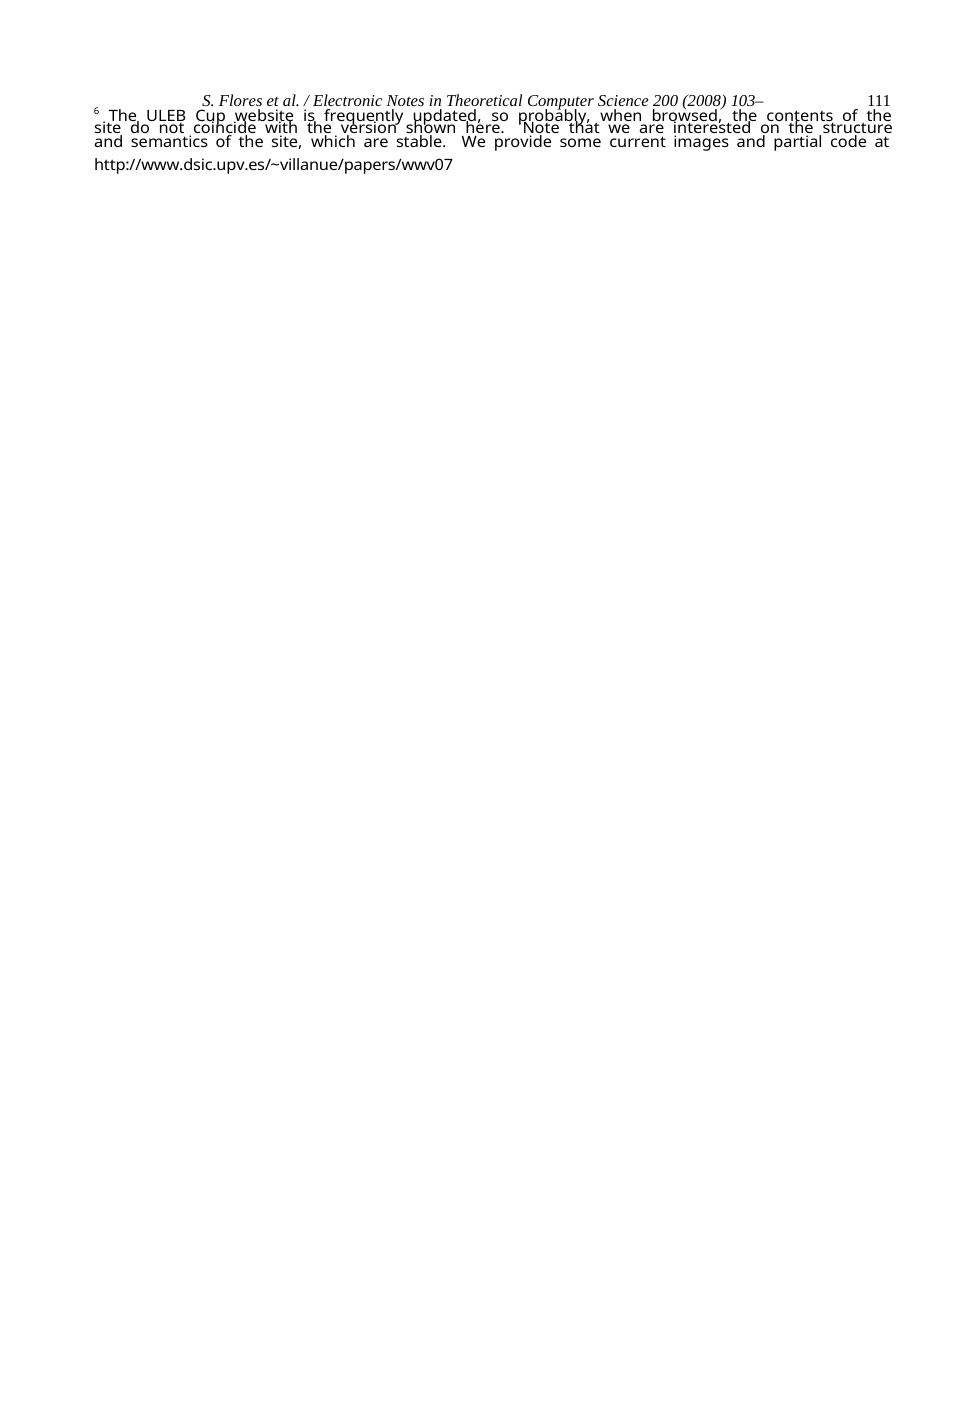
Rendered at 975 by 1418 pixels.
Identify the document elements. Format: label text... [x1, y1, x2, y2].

text http://www.dsic.upv.es/~villanue/papers/wwv07 [94, 153, 904, 174]
text 6 The ULEB Cup website is frequently updated, so probably, when browsed, the contents of the site do not coincide with the version shown here. Note that we are interested on the structure and semantics of the site, which are stable. We provide some current images and partial code at [94, 110, 893, 152]
